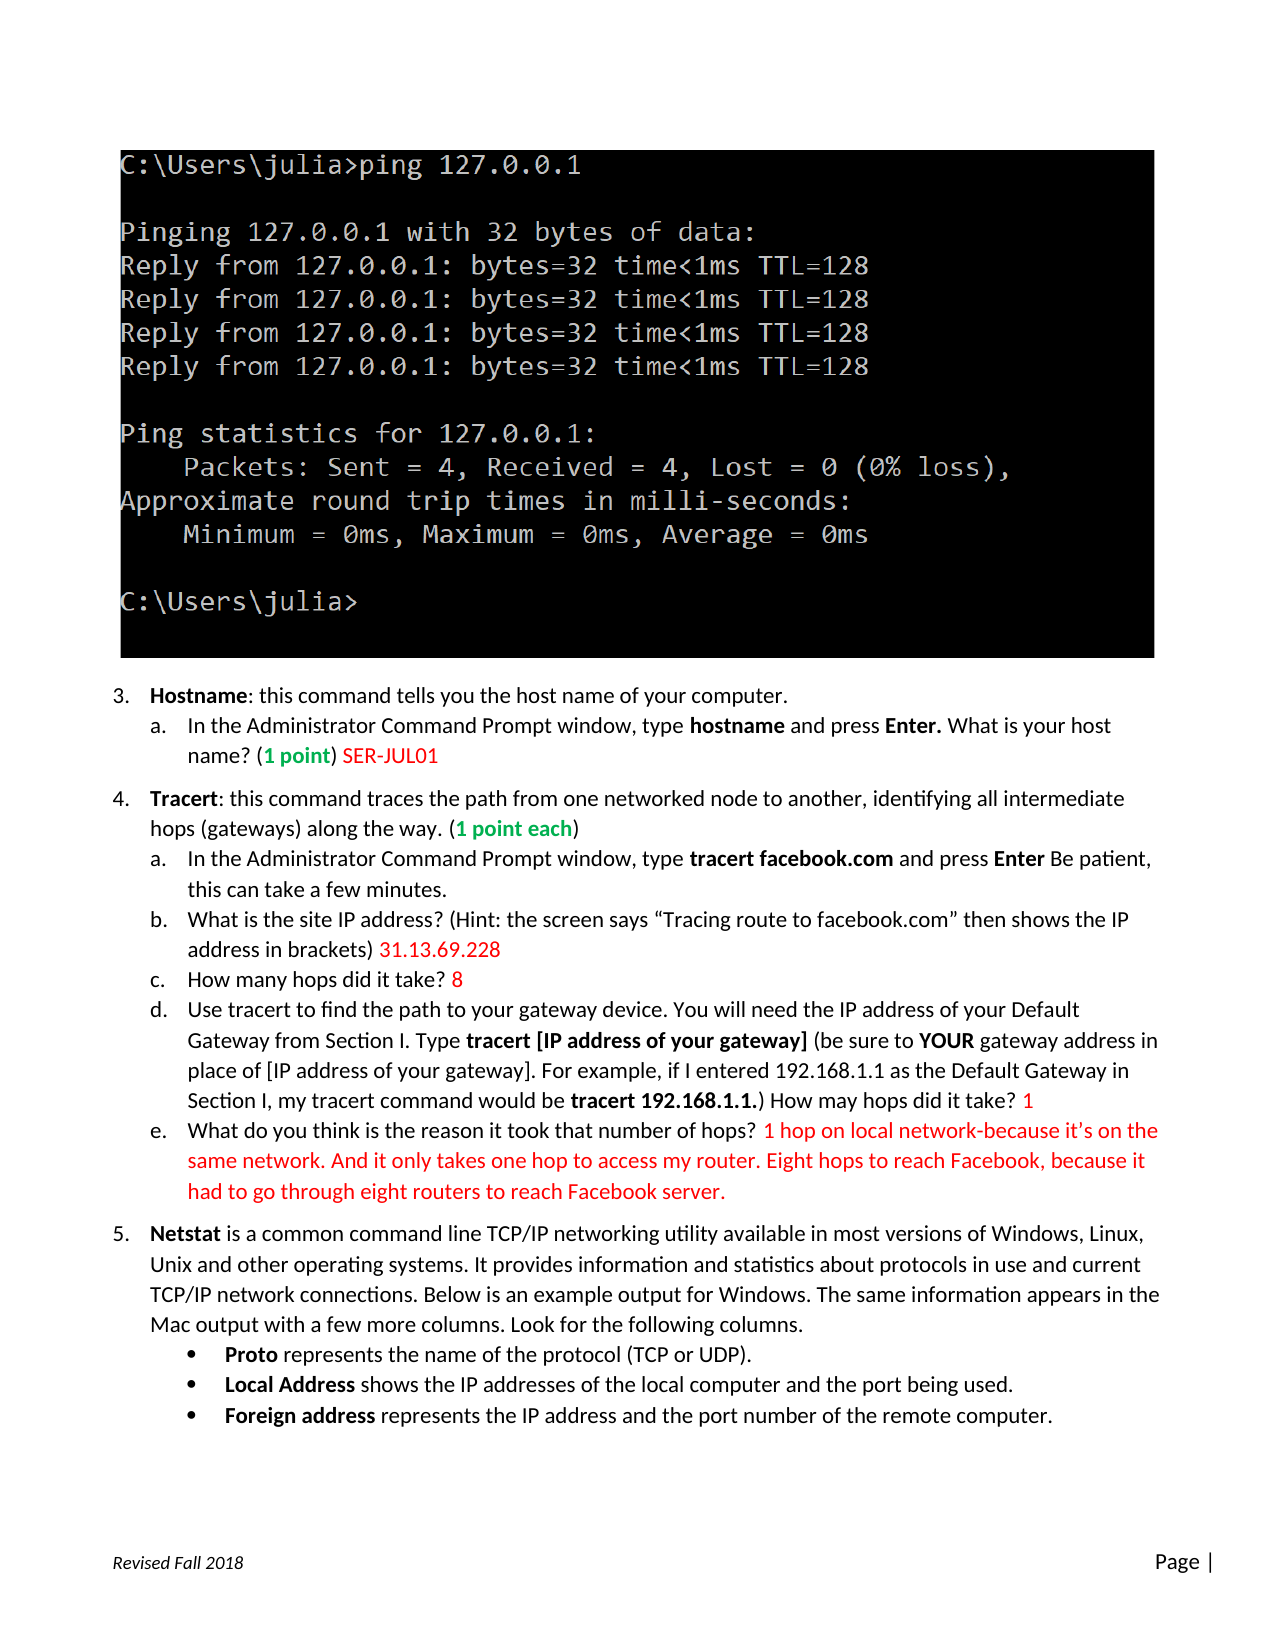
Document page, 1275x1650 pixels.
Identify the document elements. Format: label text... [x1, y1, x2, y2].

list Tracert: this command traces the path from one networked node to another, identifying all intermediate hops (gateways) along the way. (1 point each) [112, 784, 1162, 842]
list What do you think is the reason it took that number of hops? [150, 1116, 1162, 1205]
list Hostname: this command tells you the host name of your computer. [112, 681, 1162, 709]
list Netstat is a common command line TCP/IP networking utility available in most versions of Windows, Linux, Unix and other operating systems. It provides information and statistics about protocols in use and current TCP/IP network connections. Below is an example output for Windows. The same information appears in the Mac output with a few more columns. Look for the following columns. [112, 1219, 1162, 1338]
list What is the site IP address? (Hint: the screen says “Tracing route to facebook.com” then shows the IP address in brackets) [150, 905, 1162, 963]
list Local Address shows the IP addresses of the local computer and the port being used. [187, 1371, 1162, 1399]
list In the Administrator Command Prompt window, type tracert facebook.com and press Enter Be patient, this can take a few minutes. [150, 844, 1162, 903]
picture [120, 150, 1155, 658]
list Foreign address represents the IP address and the port number of the remote computer. [187, 1401, 1162, 1429]
list Proto represents the name of the protocol (TCP or UDP). [187, 1340, 1162, 1368]
list How many hops did it take? [150, 965, 1162, 993]
list In the Administrator Command Prompt window, type hostname and press Enter. What is your host name? (1 point) [150, 711, 1162, 769]
list Use tracert to find the path to your gateway device. You will need the IP address of your Default Gateway from Section I. Type tracert [IP address of your gateway] (be sure to YOUR gateway address in place of [IP address of your gateway]. For example, if I entered 192.168.1.1 as the Default Gateway in Section I, my tracert command would be tracert 192.168.1.1.) How may hops did it take? [150, 996, 1162, 1114]
